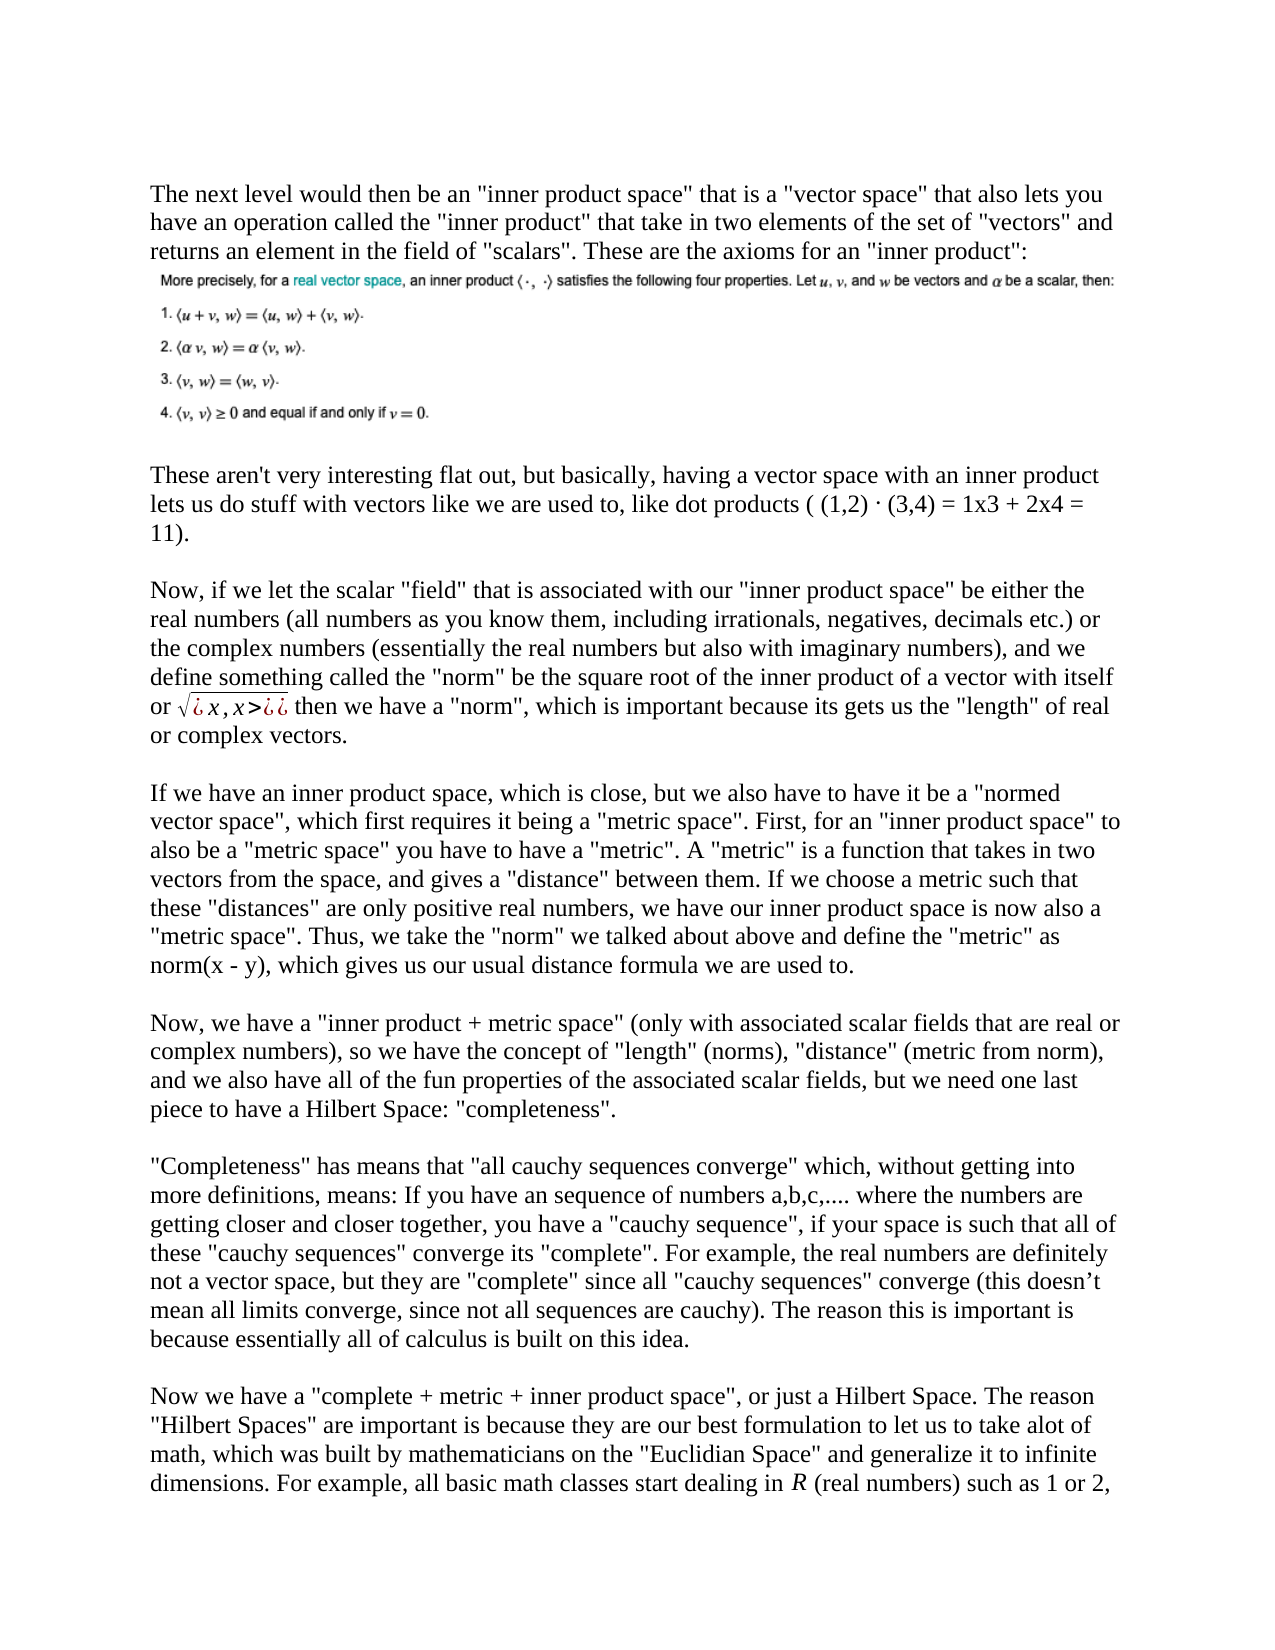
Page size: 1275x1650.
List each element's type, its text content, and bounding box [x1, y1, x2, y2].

text The next level would then be an "inner product space" that is a "vector space" that also lets you have an operation called the "inner product" that take in two elements of the set of "vectors" and returns an element in the field of "scalars". These are the axioms for an "inner product": [150, 179, 1125, 265]
text If we have an inner product space, which is close, but we also have to have it be a "normed vector space", which first requires it being a "metric space". First, for an "inner product space" to also be a "metric space" you have to have a "metric". A "metric" is a function that takes in two vectors from the space, and gives a "distance" between them. If we choose a metric such that these "distances" are only positive real numbers, we have our inner product space is now also a "metric space". Thus, we take the "norm" we talked about above and define the "metric" as norm(x - y), which gives us our usual distance formula we are used to. [150, 778, 1125, 979]
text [150, 1381, 1125, 1496]
text Now, we have a "inner product + metric space" (only with associated scalar fields that are real or complex numbers), so we have the concept of "length" (norms), "distance" (metric from norm), and we also have all of the fun properties of the associated scalar fields, but we need one last piece to have a Hilbert Space: "completeness". [150, 1008, 1125, 1123]
text These aren't very interesting flat out, but basically, having a vector space with an inner product lets us do stuff with vectors like we are used to, like dot products ( (1,2) (3,4) = 1x3 + 2x4 = 11). [150, 460, 1125, 547]
text "Completeness" has means that "all cauchy sequences converge" which, without getting into more definitions, means: If you have an sequence of numbers a,b,c,.... where the numbers are getting closer and closer together, you have a "cauchy sequence", if your space is such that all of these "cauchy sequences" converge its "complete". For example, the real numbers are definitely not a vector space, but they are "complete" since all "cauchy sequences" converge (this doesn’t mean all limits converge, since not all sequences are cauchy). The reason this is important is because essentially all of calculus is built on this idea. [150, 1151, 1125, 1353]
picture [150, 265, 1125, 432]
text Now, if we let the scalar "field" that is associated with our "inner product space" be either the real numbers (all numbers as you know them, including irrationals, negatives, decimals etc.) or the complex numbers (essentially the real numbers but also with imaginary numbers), and we define something called the "norm" be the square root of the inner product of a vector with itself or then we have a "norm", which is important because its gets us the "length" of real or complex vectors. [150, 575, 1125, 749]
